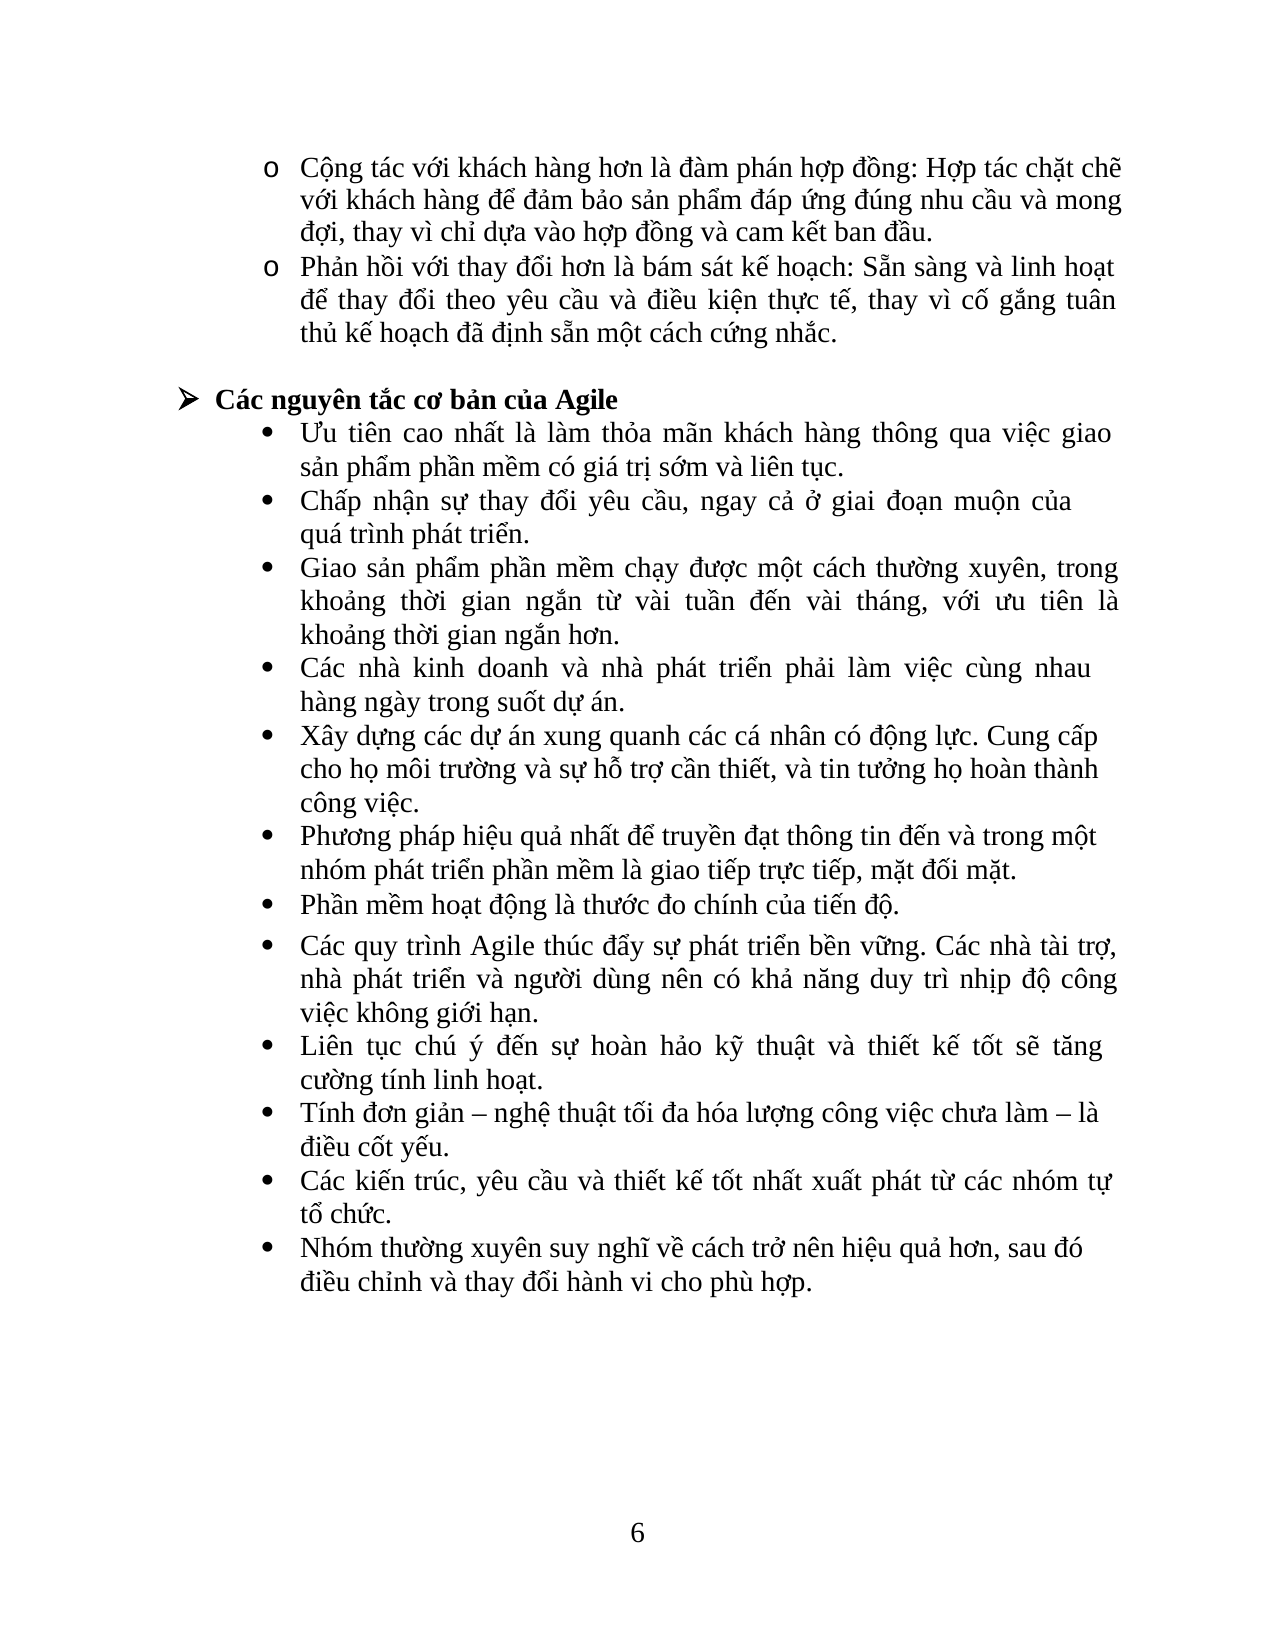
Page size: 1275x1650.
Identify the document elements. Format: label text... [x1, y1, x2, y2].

list Liên tục chú ý đến sự hoàn hảo kỹ thuật và thiết kế tốt sẽ tăng cường tính linh hoạt. [262, 1028, 1103, 1096]
list Cộng tác với khách hàng hơn là đàm phán hợp đồng: Hợp tác chặt chẽ với khách hàng để đảm bảo sản phẩm đáp ứng đúng nhu cầu và mong đợi, thay vì chỉ dựa vào hợp đồng và cam kết ban đầu. [262, 150, 1122, 248]
list Phương pháp hiệu quả nhất để truyền đạt thông tin đến và trong một nhóm phát triển phần mềm là giao tiếp trực tiếp, mặt đối mặt. [262, 818, 1097, 886]
list Các nguyên tắc cơ bản của Agile [177, 382, 1135, 415]
list Xây dựng các dự án xung quanh các cá nhân có động lực. Cung cấp cho họ môi trường và sự hỗ trợ cần thiết, và tin tưởng họ hoàn thành công việc. [262, 718, 1099, 818]
list Các kiến trúc, yêu cầu và thiết kế tốt nhất xuất phát từ các nhóm tự tổ chức. [262, 1163, 1111, 1230]
list Tính đơn giản – nghệ thuật tối đa hóa lượng công việc chưa làm – là điều cốt yếu. [262, 1096, 1099, 1163]
list Nhóm thường xuyên suy nghĩ về cách trở nên hiệu quả hơn, sau đó điều chỉnh và thay đổi hành vi cho phù hợp. [262, 1230, 1083, 1297]
list Ưu tiên cao nhất là làm thỏa mãn khách hàng thông qua việc giao sản phẩm phần mềm có giá trị sớm và liên tục. [262, 416, 1112, 483]
list Chấp nhận sự thay đổi yêu cầu, ngay cả ở giai đoạn muộn của quá trình phát triển. [262, 483, 1072, 550]
list Các quy trình Agile thúc đẩy sự phát triển bền vững. Các nhà tài trợ, nhà phát triển và người dùng nên có khả năng duy trì nhịp độ công việc không giới hạn. [262, 928, 1118, 1028]
list Phản hồi với thay đổi hơn là bám sát kế hoạch: Sẵn sàng và linh hoạt để thay đổi theo yêu cầu và điều kiện thực tế, thay vì cố gắng tuân thủ kế hoạch đã định sẵn một cách cứng nhắc. [262, 249, 1116, 348]
list Giao sản phẩm phần mềm chạy được một cách thường xuyên, trong khoảng thời gian ngắn từ vài tuần đến vài tháng, với ưu tiên là khoảng thời gian ngắn hơn. [262, 550, 1120, 651]
list Phần mềm hoạt động là thước đo chính của tiến độ. [262, 886, 1135, 921]
list Các nhà kinh doanh và nhà phát triển phải làm việc cùng nhau hàng ngày trong suốt dự án. [262, 651, 1091, 718]
